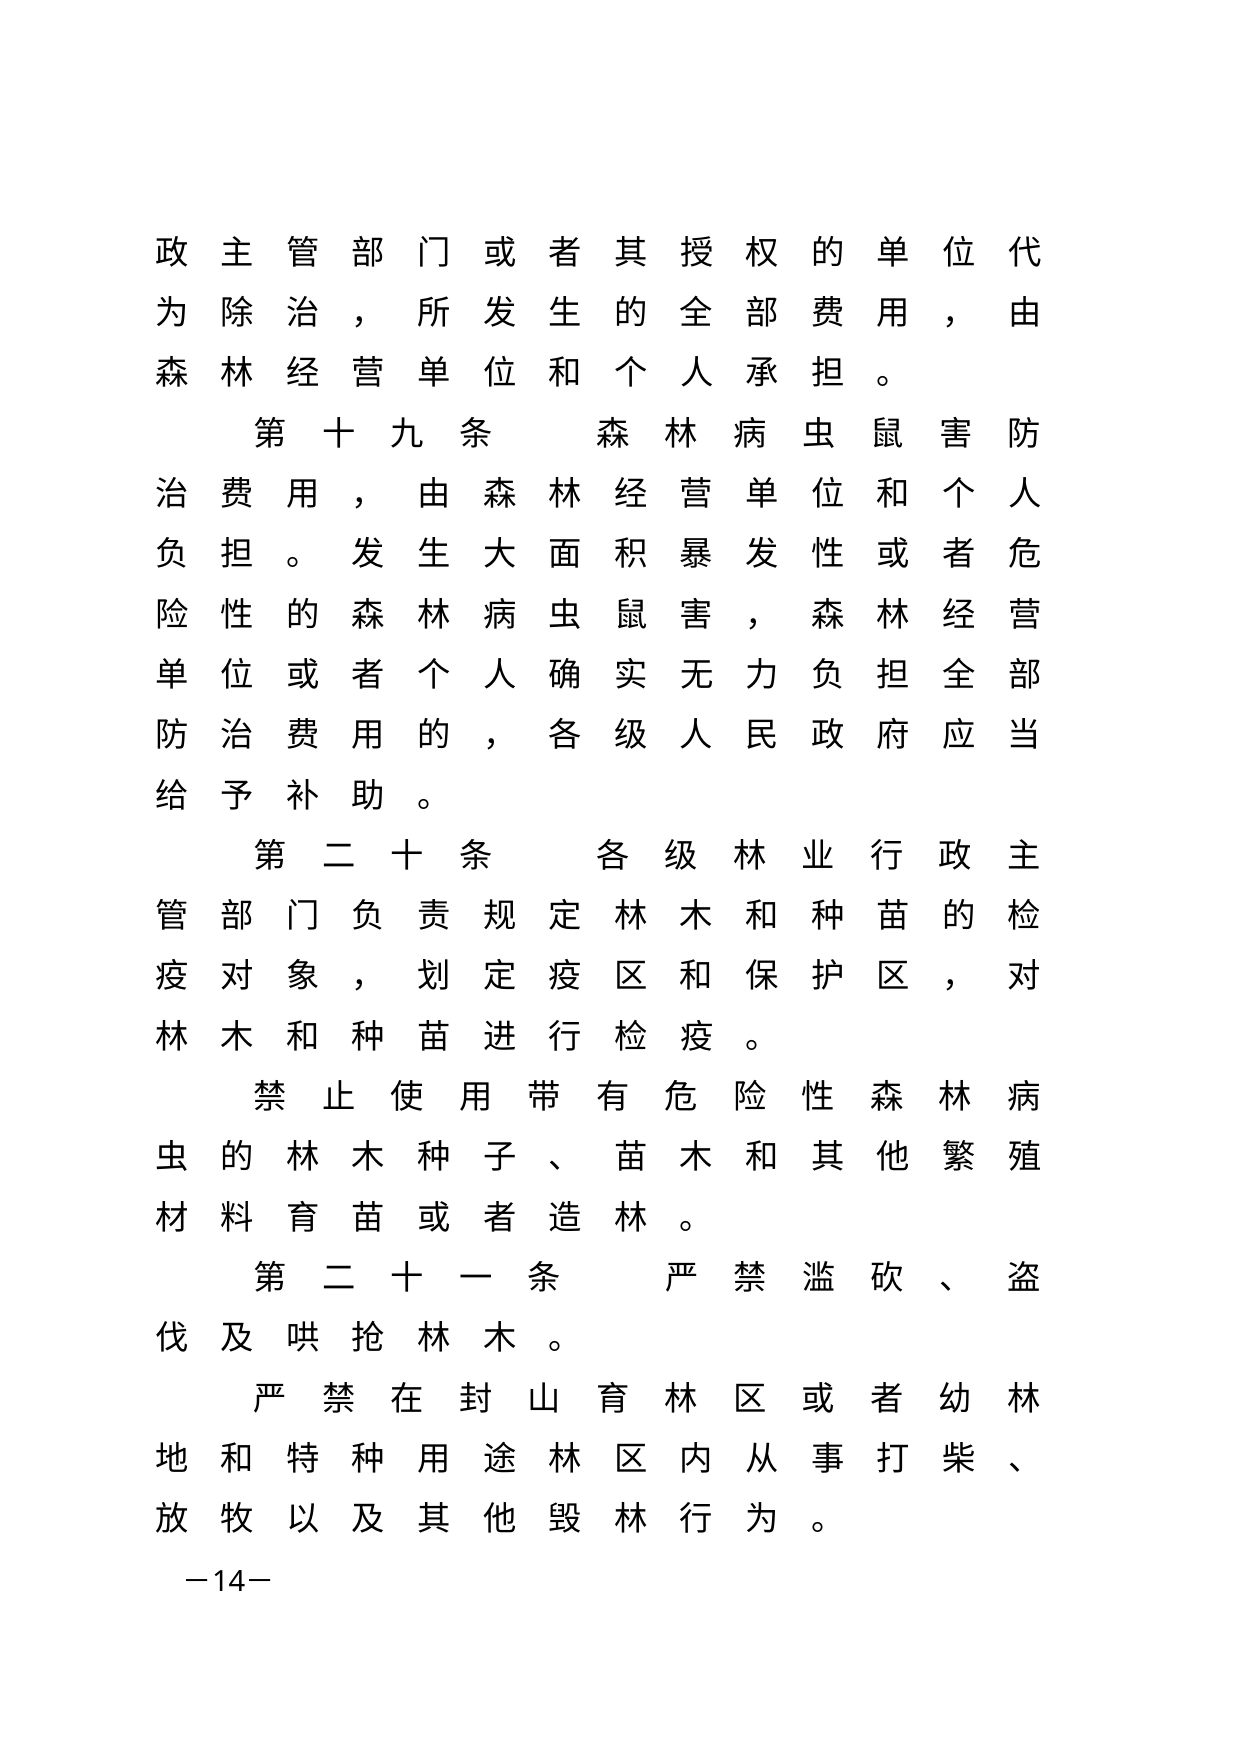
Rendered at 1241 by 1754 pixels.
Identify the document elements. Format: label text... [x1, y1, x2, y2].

text 禁止使用带有危险性森林病虫的林木种子、苗木和其他繁殖材料育苗或者造林。 [155, 1064, 1073, 1245]
text 严禁在封山育林区或者幼林地和特种用途林区内从事打柴、放牧以及其他毁林行为。 [155, 1365, 1073, 1546]
text 第二十条 各级林业行政主管部门负责规定林木和种苗的检疫对象，划定疫区和保护区，对林木和种苗进行检疫。 [155, 823, 1073, 1064]
text 第十九条 森林病虫鼠害防治费用，由森林经营单位和个人负担。发生大面积暴发性或者危险性的森林病虫鼠害，森林经营单位或者个人确实无力负担全部防治费用的，各级人民政府应当给予补助。 [155, 400, 1073, 823]
text 第二十一条 严禁滥砍、盗伐及哄抢林木。 [155, 1245, 1073, 1365]
